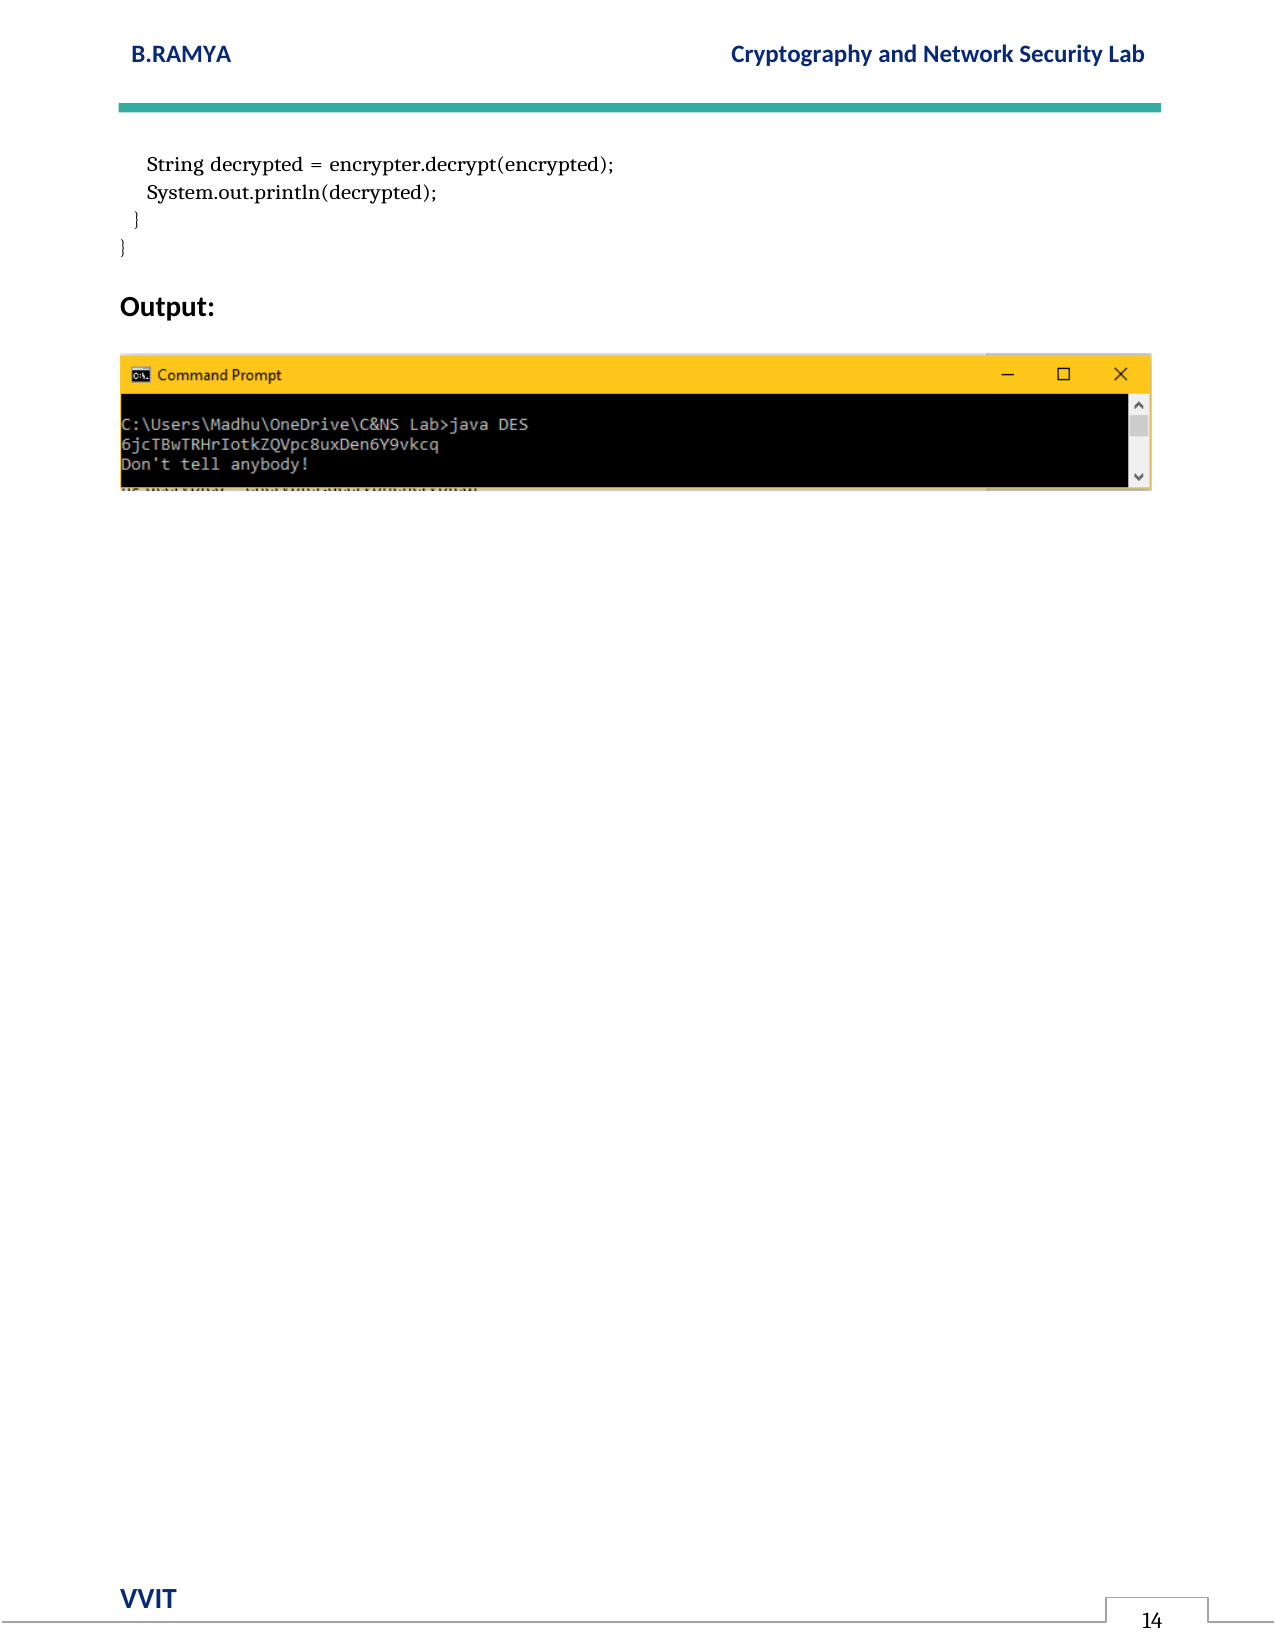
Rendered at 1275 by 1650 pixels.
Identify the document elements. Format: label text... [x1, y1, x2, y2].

subtitle Output: [120, 288, 1167, 324]
text String decrypted = encrypter.decrypt(encrypted); System.out.println(decrypted); [147, 153, 640, 204]
text } [120, 235, 1167, 259]
picture [120, 353, 1152, 491]
text } [133, 208, 1167, 232]
